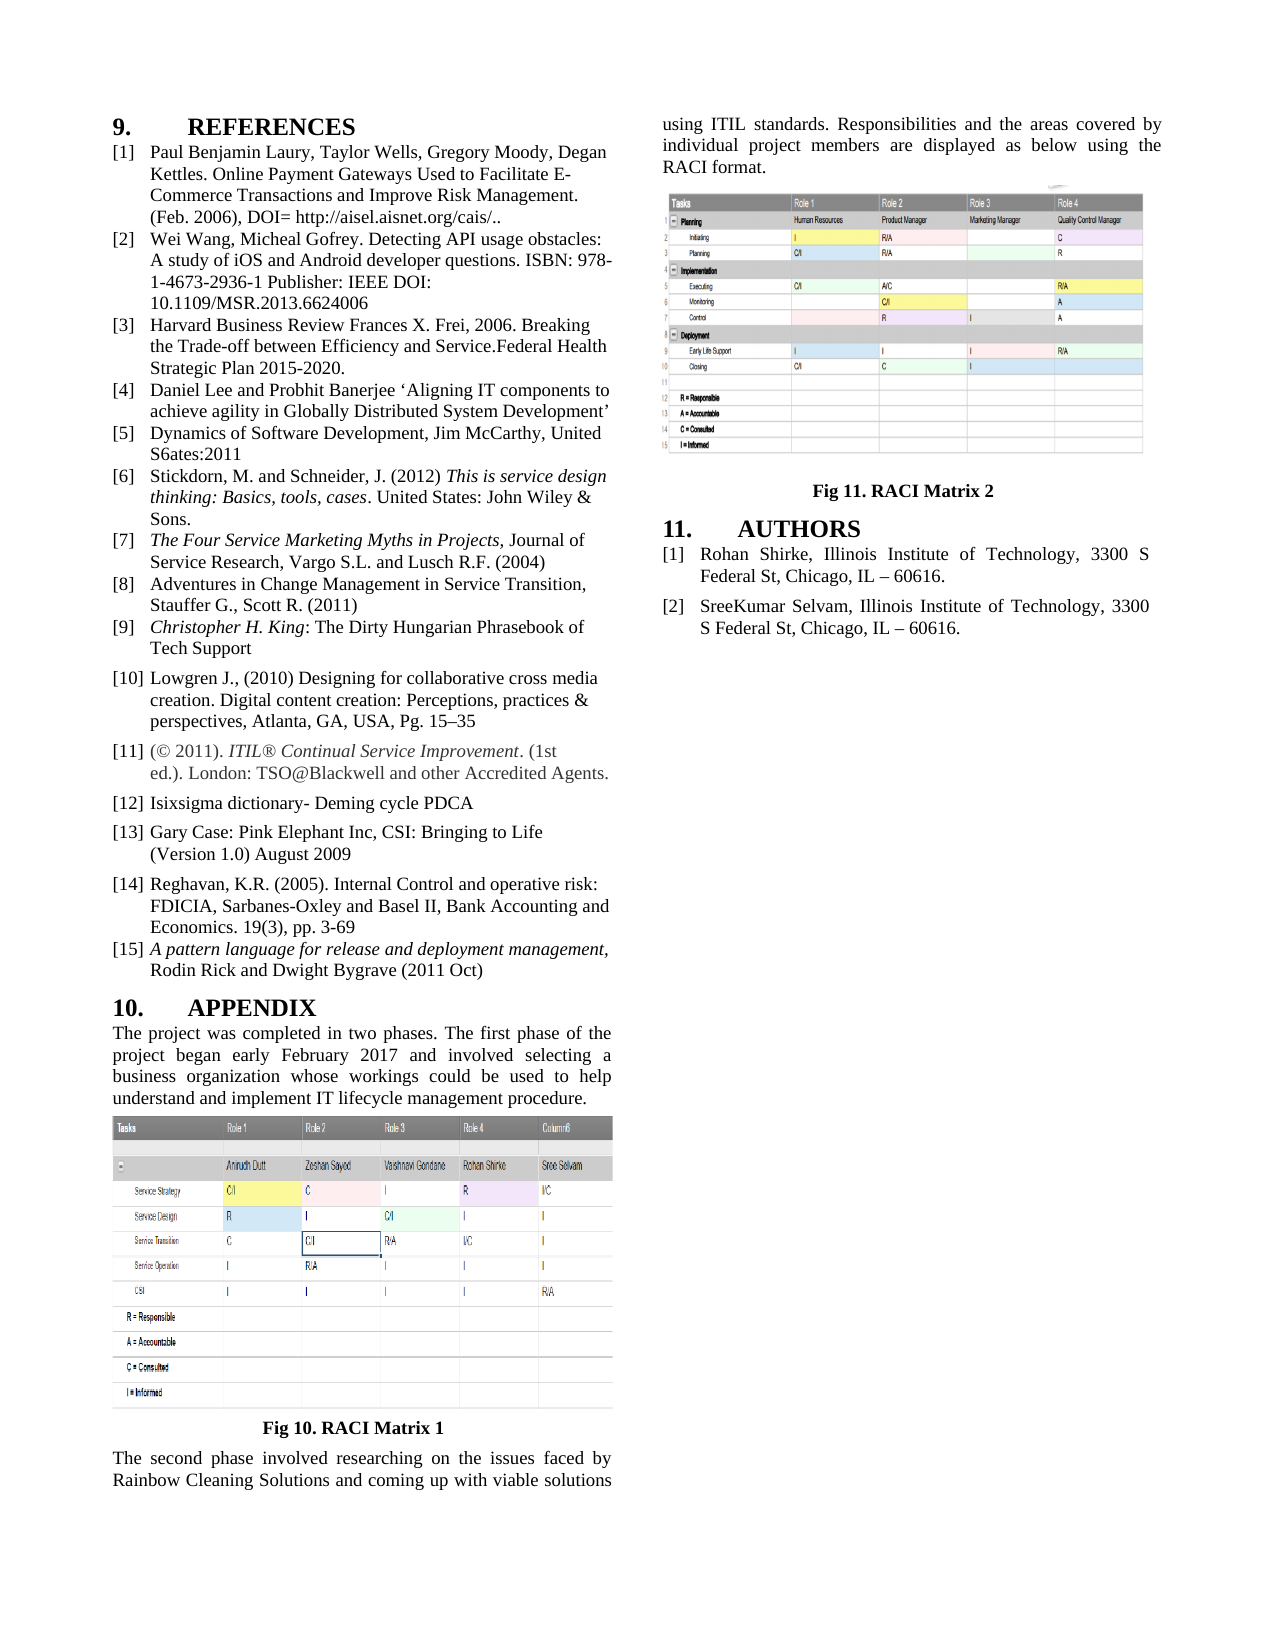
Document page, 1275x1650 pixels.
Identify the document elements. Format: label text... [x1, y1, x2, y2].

picture [662, 185, 1163, 472]
text Reghavan, K.R. (2005). Internal Control and operative risk: FDICIA, Sarbanes-Oxley and Basel II, Bank Accounting and Economics. 19(3), pp. 3-69 [112, 873, 613, 938]
text Fig 10. RACI Matrix 1 [187, 1417, 613, 1439]
list SreeKumar Selvam, Illinois Institute of Technology, 3300 S Federal St, Chicago, IL – 60616. [662, 595, 1150, 638]
text Lowgren J., (2010) Designing for collaborative cross media creation. Digital content creation: Perceptions, practices & perspectives, Atlanta, GA, USA, Pg. 15–35 [112, 667, 613, 732]
text A pattern language for release and deployment management, Rodin Rick and Dwight Bygrave (2011 Oct) [112, 938, 613, 981]
text The second phase involved researching on the issues faced by Rainbow Cleaning Solutions and coming up with viable solutions using ITIL standards. Responsibilities and the areas covered by individual project members are displayed as below using the RACI format. [662, 112, 1162, 177]
subtitle AUTHORS [662, 514, 1162, 543]
text Gary Case: Pink Elephant Inc, CSI: Bringing to Life (Version 1.0) August 2009 [112, 821, 613, 864]
text Daniel Lee and Probhit Banerjee ‘Aligning IT components to achieve agility in Globally Distributed System Development’ [112, 378, 613, 422]
text Dynamics of Software Development, Jim McCarthy, United S6ates:2011 [112, 422, 613, 465]
text Wei Wang, Micheal Gofrey. Detecting API usage obstacles: A study of iOS and Android developer questions. ISBN: 978-1-4673-2936-1 Publisher: IEEE DOI: 10.1109/MSR.2013.6624006 [112, 227, 613, 314]
picture [112, 1116, 613, 1409]
text Paul Benjamin Laury, Taylor Wells, Gregory Moody, Degan Kettles. Online Payment Gateways Used to Facilitate E-Commerce Transactions and Improve Risk Management. (Feb. 2006), DOI= http://aisel.aisnet.org/cais/.. [112, 141, 613, 227]
text Harvard Business Review Frances X. Frei, 2006. Breaking the Trade-off between Efficiency and Service.Federal Health Strategic Plan 2015-2020. [112, 314, 613, 378]
text Christopher H. King: The Dirty Hungarian Phrasebook of Tech Support [112, 616, 613, 659]
text The Four Service Marketing Myths in Projects, Journal of Service Research, Vargo S.L. and Lusch R.F. (2004) [112, 529, 613, 572]
text Stickdorn, M. and Schneider, J. (2012) This is service design thinking: Basics, tools, cases. United States: John Wiley & Sons. [112, 465, 613, 529]
text (© 2011). ITIL® Continual Service Improvement. (1st ed.). London: TSO@Blackwell and other Accredited Agents. [112, 740, 613, 783]
text Fig 11. RACI Matrix 2 [737, 480, 1162, 501]
text Adventures in Change Management in Service Transition, Stauffer G., Scott R. (2011) [112, 572, 613, 616]
subtitle APPENDIX [112, 993, 613, 1022]
text The second phase involved researching on the issues faced by Rainbow Cleaning Solutions and coming up with viable solutions using ITIL standards. Responsibilities and the areas covered by individual project members are displayed as below using the RACI format. [112, 1447, 613, 1490]
text The project was completed in two phases. The first phase of the project began early February 2017 and involved selecting a business organization whose workings could be used to help understand and implement IT lifecycle management procedure. [112, 1022, 613, 1108]
list Rohan Shirke, Illinois Institute of Technology, 3300 S Federal St, Chicago, IL – 60616. [662, 543, 1150, 586]
subtitle REFERENCES [112, 112, 613, 141]
text Isixsigma dictionary- Deming cycle PDCA [112, 792, 613, 813]
